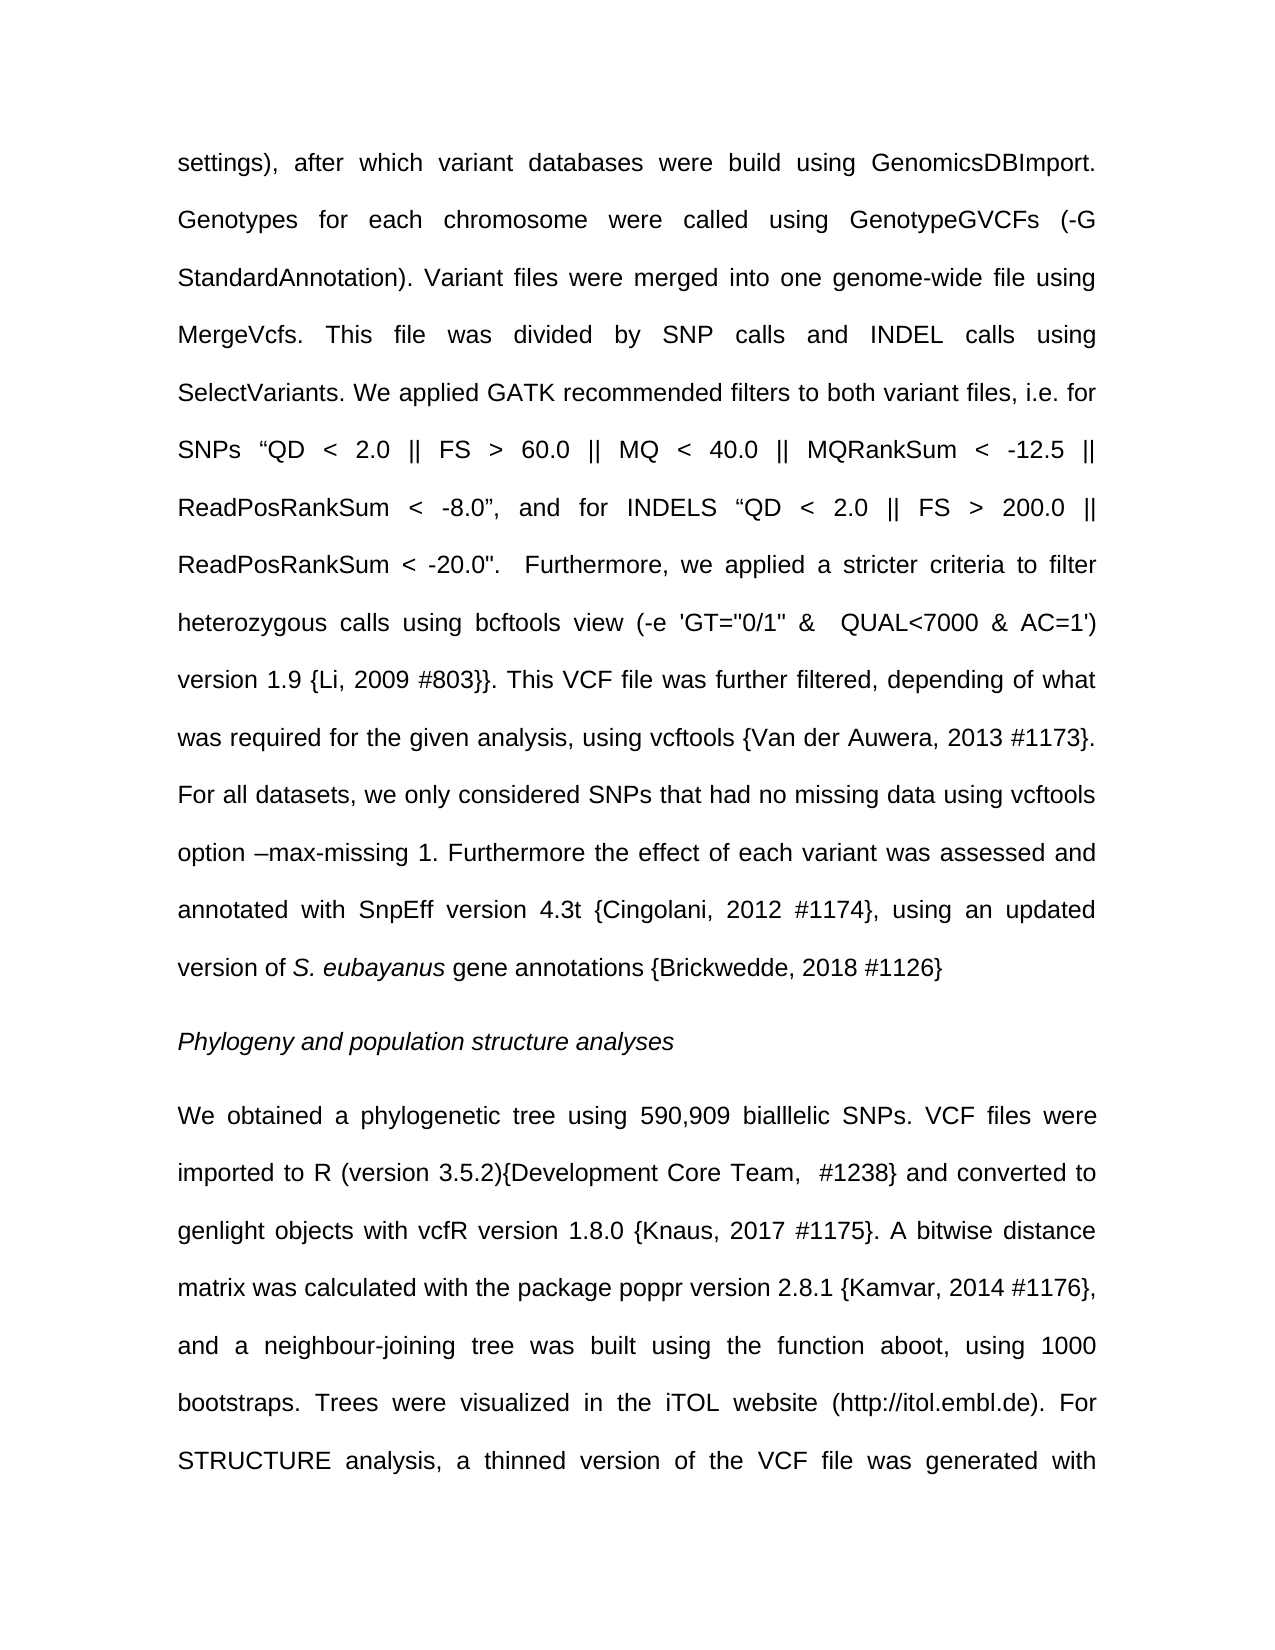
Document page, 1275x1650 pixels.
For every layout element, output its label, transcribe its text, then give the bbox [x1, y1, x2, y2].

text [177, 148, 1098, 981]
text Phylogeny and population structure analyses [177, 1027, 1098, 1056]
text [177, 1101, 1098, 1475]
